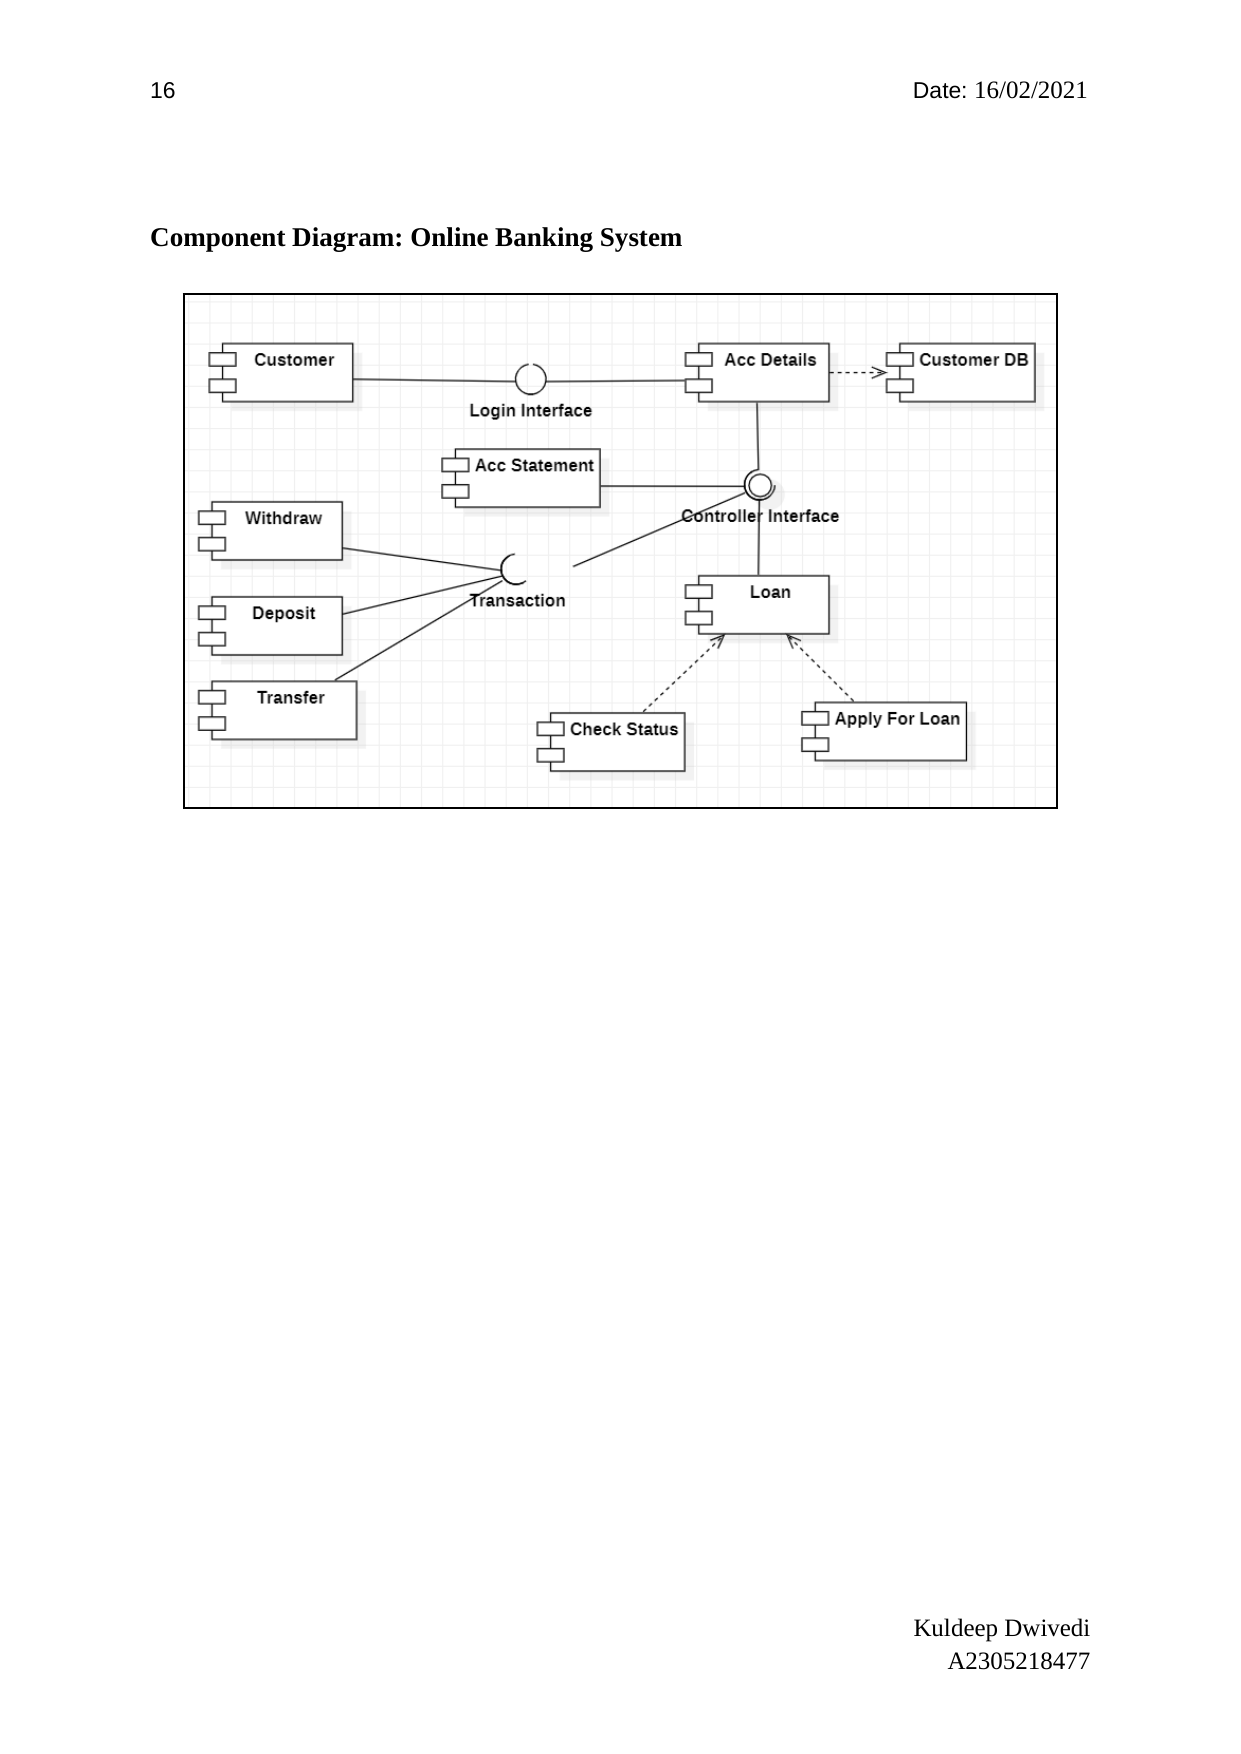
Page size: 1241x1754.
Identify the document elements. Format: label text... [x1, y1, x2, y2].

picture [185, 295, 1056, 807]
text Component Diagram: Online Banking System [150, 221, 1090, 253]
